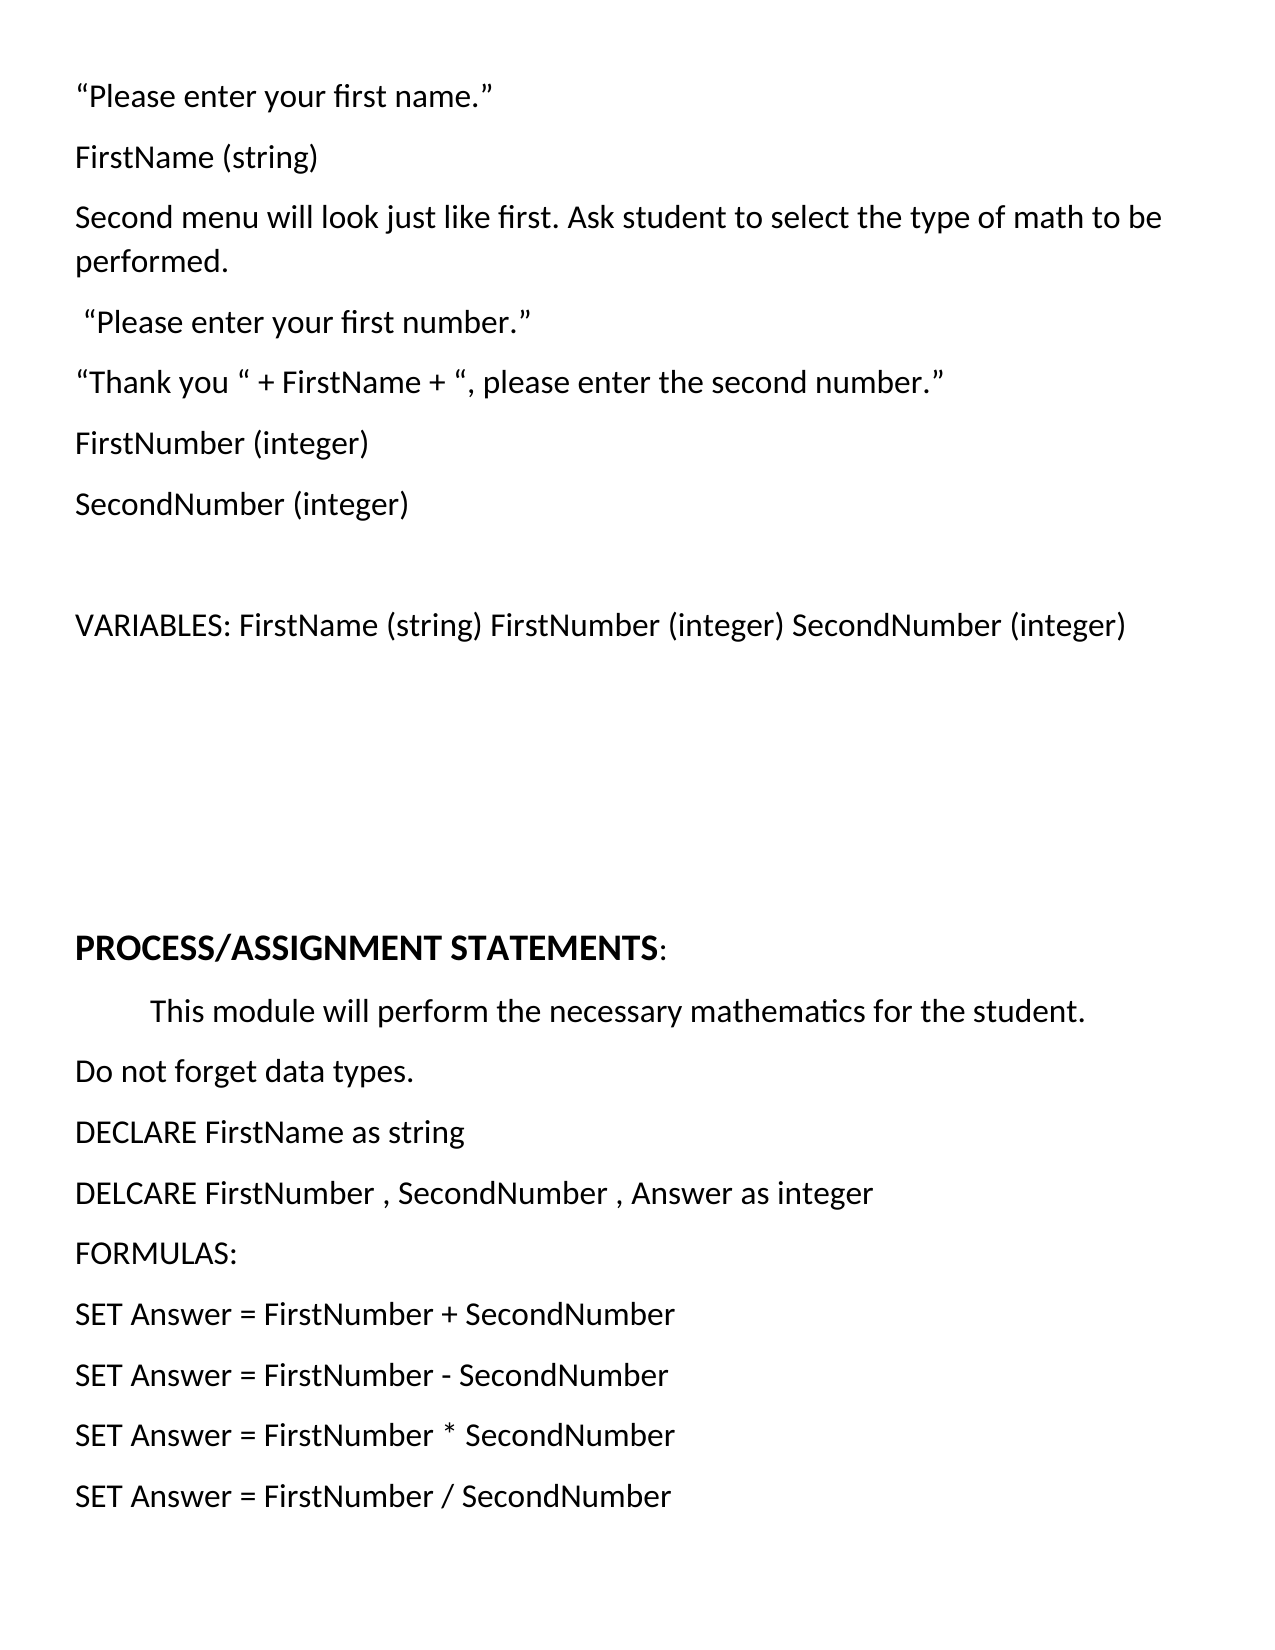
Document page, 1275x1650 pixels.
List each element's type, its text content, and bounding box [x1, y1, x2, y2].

text FORMULAS: [75, 1232, 1200, 1273]
text FirstName (string) [75, 136, 1200, 176]
text PROCESS/ASSIGNMENT STATEMENTS: [75, 924, 1200, 969]
text SecondNumber (integer) [75, 483, 1200, 523]
text FirstNumber (integer) [75, 422, 1200, 463]
text VARIABLES: FirstName (string) FirstNumber (integer) SecondNumber (integer) [75, 604, 1200, 645]
text SET Answer = FirstNumber / SecondNumber [75, 1475, 1200, 1516]
text DECLARE FirstName as string [75, 1111, 1200, 1152]
text SET Answer = FirstNumber + SecondNumber [75, 1293, 1200, 1334]
text “Please enter your first number.” [75, 301, 1200, 342]
text Second menu will look just like first. Ask student to select the type of math to be performed. [75, 196, 1200, 281]
text “Thank you “ + FirstName + “, please enter the second number.” [75, 361, 1200, 402]
text SET Answer = FirstNumber - SecondNumber [75, 1353, 1200, 1394]
text SET Answer = FirstNumber * SecondNumber [75, 1414, 1200, 1455]
text DELCARE FirstNumber , SecondNumber , Answer as integer [75, 1172, 1200, 1212]
text “Please enter your first name.” [75, 75, 1200, 116]
text This module will perform the necessary mathematics for the student. [75, 990, 1200, 1031]
text Do not forget data types. [75, 1050, 1200, 1091]
